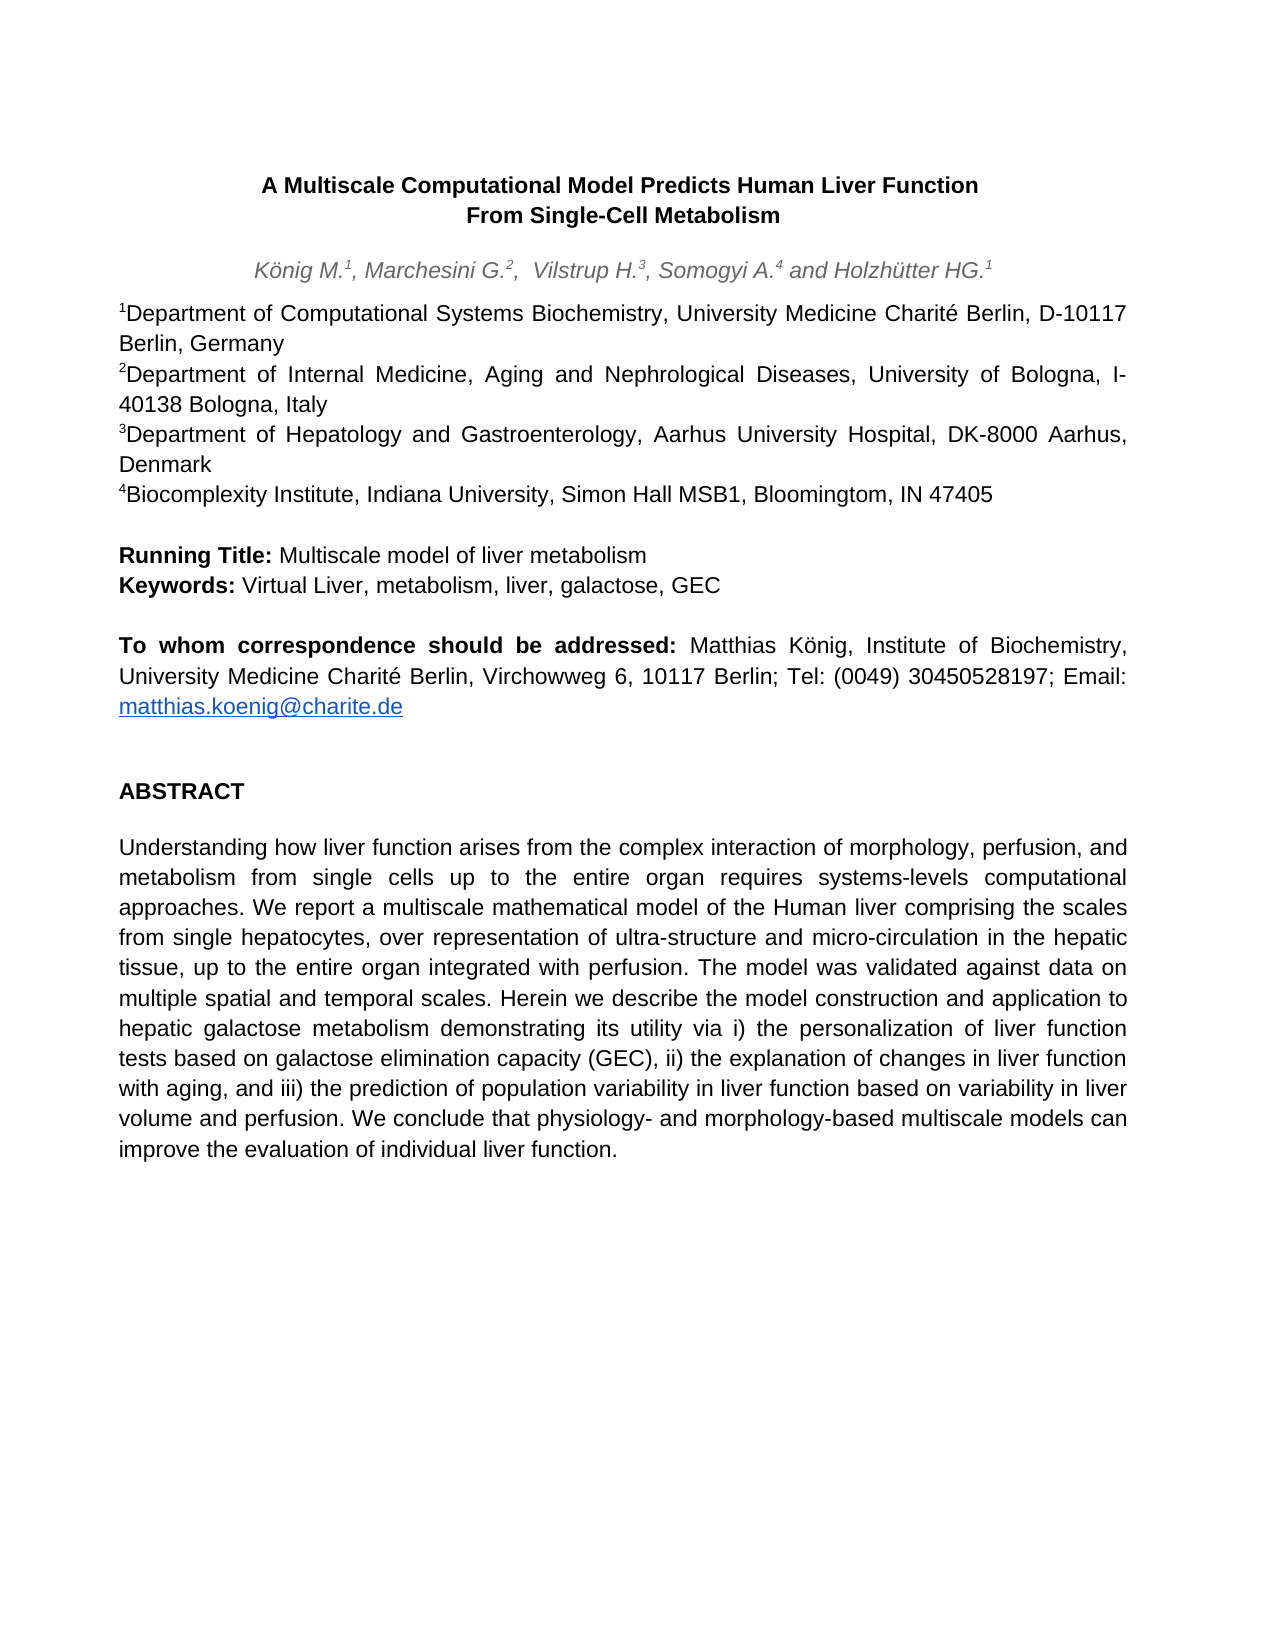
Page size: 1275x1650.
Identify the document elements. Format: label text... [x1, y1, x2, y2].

subtitle König M.1, Marchesini G.2, Vilstrup H.3, Somogyi A.4 and Holzhütter HG.1 [118, 257, 1128, 284]
text Running Title: Multiscale model of liver metabolism [118, 542, 1128, 568]
text Understanding how liver function arises from the complex interaction of morphology, perfusion, and metabolism from single cells up to the entire organ requires systems-levels computational approaches. We report a multiscale mathematical model of the Human liver comprising the scales from single hepatocytes, over representation of ultra-structure and micro-circulation in the hepatic tissue, up to the entire organ integrated with perfusion. The model was validated against data on multiple spatial and temporal scales. Herein we describe the model construction and application to hepatic galactose metabolism demonstrating its utility via i) the personalization of liver function tests based on galactose elimination capacity (GEC), ii) the explanation of changes in liver function with aging, and iii) the prediction of population variability in liver function based on variability in liver volume and perfusion. We conclude that physiology- and morphology-based multiscale models can improve the evaluation of individual liver function. [118, 833, 1128, 1162]
subtitle ABSTRACT [118, 778, 1128, 804]
text 4Biocomplexity Institute, Indiana University, Simon Hall MSB1, Bloomingtom, IN 47405 [118, 481, 1128, 508]
subtitle A Multiscale Computational Model Predicts Human Liver Function From Single-Cell Metabolism [118, 172, 1128, 228]
text To whom correspondence should be addressed: Matthias König, Institute of Biochemistry, University Medicine Charité Berlin, Virchowweg 6, 10117 Berlin; Tel: (0049) 30450528197; Email: matthias.koenig@charite.de [118, 632, 1128, 719]
text 1Department of Computational Systems Biochemistry, University Medicine Charité Berlin, D-10117 Berlin, Germany [118, 300, 1128, 357]
text Keywords: Virtual Liver, metabolism, liver, galactose, GEC [118, 572, 1128, 598]
text 2Department of Internal Medicine, Aging and Nephrological Diseases, University of Bologna, I-40138 Bologna, Italy [118, 361, 1128, 417]
text 3Department of Hepatology and Gastroenterology, Aarhus University Hospital, DK-8000 Aarhus, Denmark [118, 421, 1128, 477]
